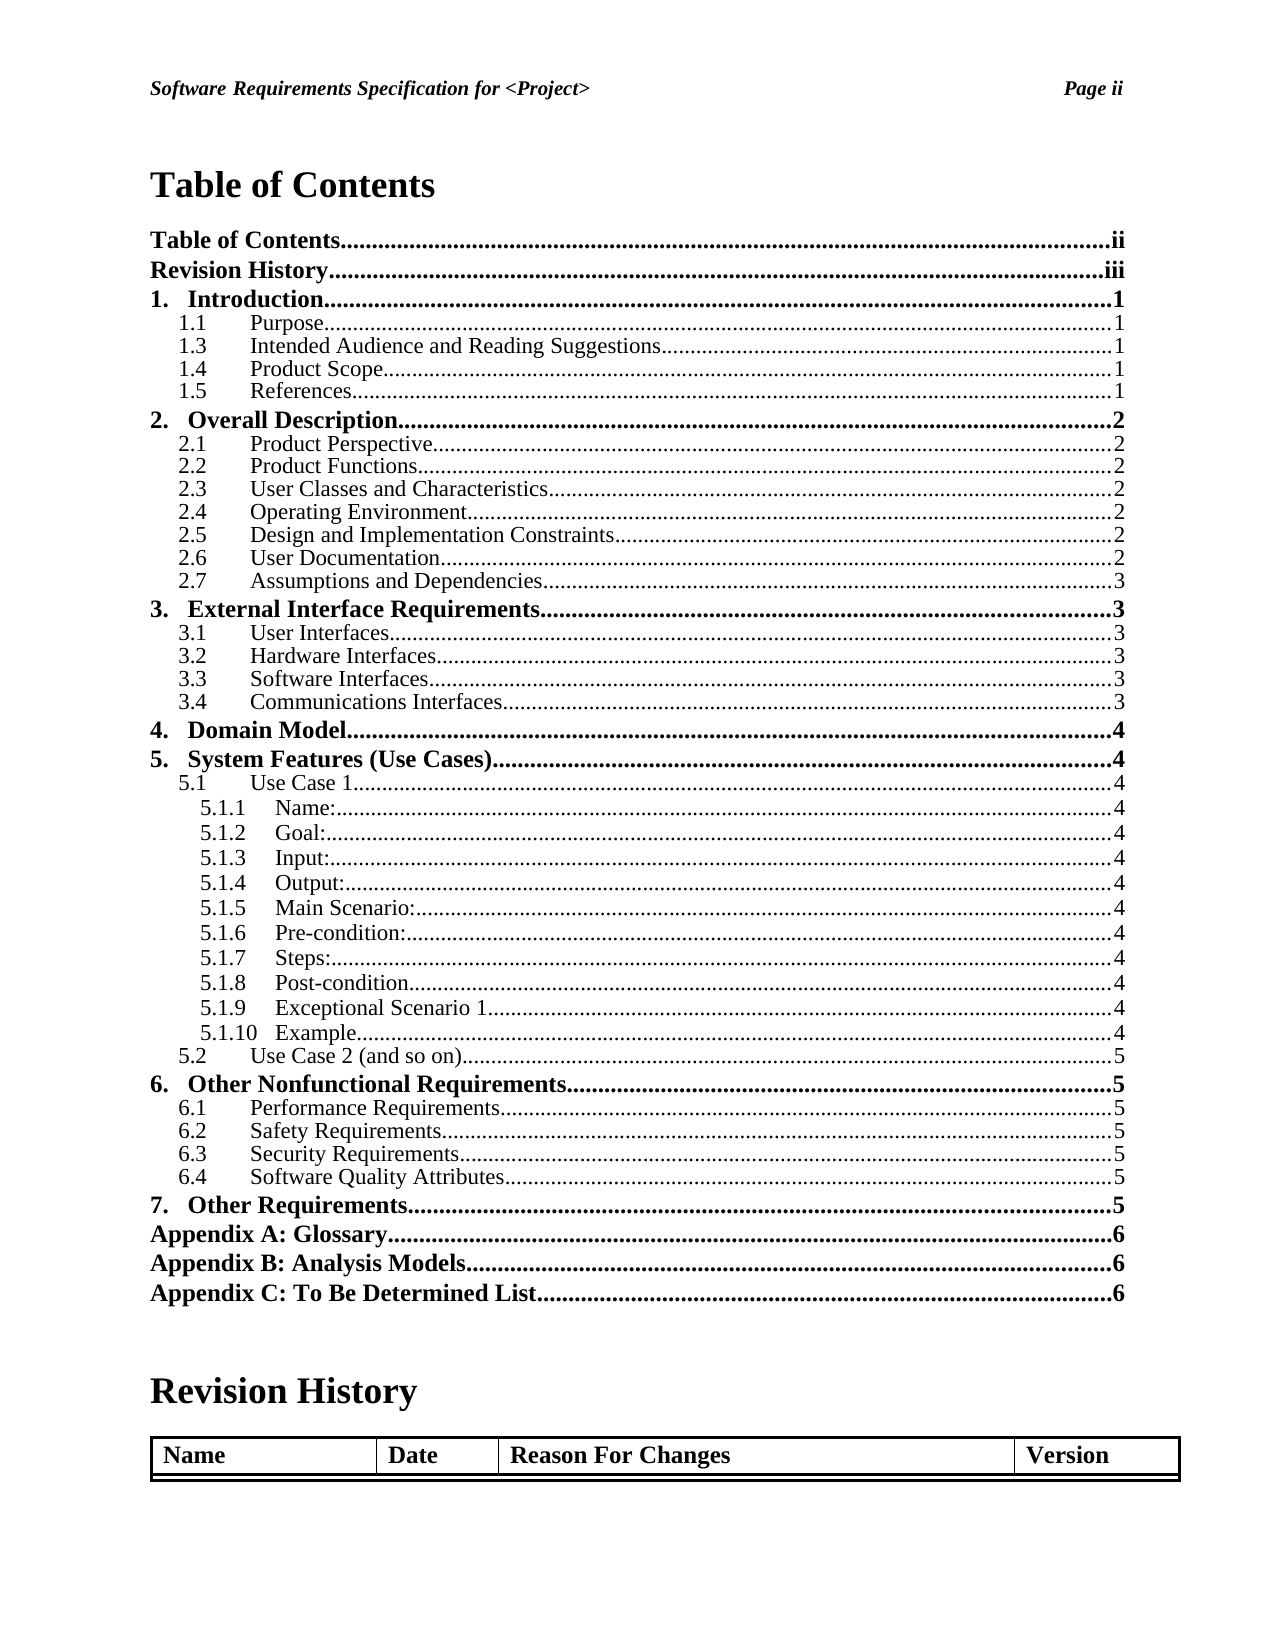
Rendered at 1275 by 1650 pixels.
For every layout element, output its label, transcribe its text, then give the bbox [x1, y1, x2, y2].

text 2.3 User Classes and Characteristics 2 [178, 478, 1125, 501]
text Revision History [150, 1368, 1125, 1411]
text 5.1 Use Case 1 4 [178, 772, 1125, 795]
text 7. Other Requirements 5 [150, 1195, 1125, 1218]
text 1.3 Intended Audience and Reading Suggestions 1 [178, 335, 1125, 358]
text Table of Contents ii [150, 231, 1125, 253]
text 5.1.4 Output: 4 [200, 870, 1125, 895]
text 5.1.8 Post-condition 4 [200, 970, 1125, 995]
text Table of Contents [150, 162, 1125, 206]
text Appendix A: Glossary 6 [150, 1224, 1125, 1247]
text Appendix B: Analysis Models 6 [150, 1253, 1125, 1276]
text 3. External Interface Requirements 3 [150, 599, 1125, 622]
text 1.4 Product Scope 1 [178, 358, 1125, 381]
text 2.5 Design and Implementation Constraints 2 [178, 524, 1125, 547]
text 6.2 Safety Requirements 5 [178, 1120, 1125, 1143]
text 3.2 Hardware Interfaces 3 [178, 645, 1125, 668]
text 5.1.7 Steps: 4 [200, 945, 1125, 970]
text 6.1 Performance Requirements 5 [178, 1097, 1125, 1120]
text 4. Domain Model 4 [150, 720, 1125, 743]
text Appendix C: To Be Determined List 6 [150, 1283, 1125, 1306]
text 5.2 Use Case 2 (and so on) 5 [178, 1045, 1125, 1068]
text 6. Other Nonfunctional Requirements 5 [150, 1074, 1125, 1097]
text 5.1.2 Goal: 4 [200, 820, 1125, 845]
table_header Date [377, 1439, 498, 1473]
text 1. Introduction 1 [150, 289, 1125, 312]
text 5.1.9 Exceptional Scenario 1 4 [200, 995, 1125, 1020]
text 5. System Features (Use Cases) 4 [150, 749, 1125, 772]
text 5.1.5 Main Scenario: 4 [200, 895, 1125, 920]
text 5.1.3 Input: 4 [200, 845, 1125, 870]
text 3.1 User Interfaces 3 [178, 622, 1125, 645]
text 2.6 User Documentation 2 [178, 547, 1125, 570]
text 5.1.10 Example 4 [200, 1020, 1125, 1045]
text 2.1 Product Perspective 2 [178, 433, 1125, 456]
text 6.4 Software Quality Attributes 5 [178, 1166, 1125, 1189]
text 2.7 Assumptions and Dependencies 3 [178, 570, 1125, 593]
text 3.3 Software Interfaces 3 [178, 668, 1125, 691]
text 3.4 Communications Interfaces 3 [178, 691, 1125, 714]
text 2.4 Operating Environment 2 [178, 501, 1125, 524]
table_header Version [1015, 1439, 1178, 1473]
text 1.1 Purpose 1 [178, 312, 1125, 335]
text 2. Overall Description 2 [150, 410, 1125, 433]
text 5.1.1 Name: 4 [200, 795, 1125, 820]
table_header Name [153, 1439, 376, 1473]
text 2.2 Product Functions 2 [178, 456, 1125, 478]
table_header Reason For Changes [499, 1439, 1014, 1473]
text 1.5 References 1 [178, 381, 1125, 403]
text 6.3 Security Requirements 5 [178, 1143, 1125, 1166]
text 5.1.6 Pre-condition: 4 [200, 920, 1125, 945]
text Revision History iii [150, 260, 1125, 283]
